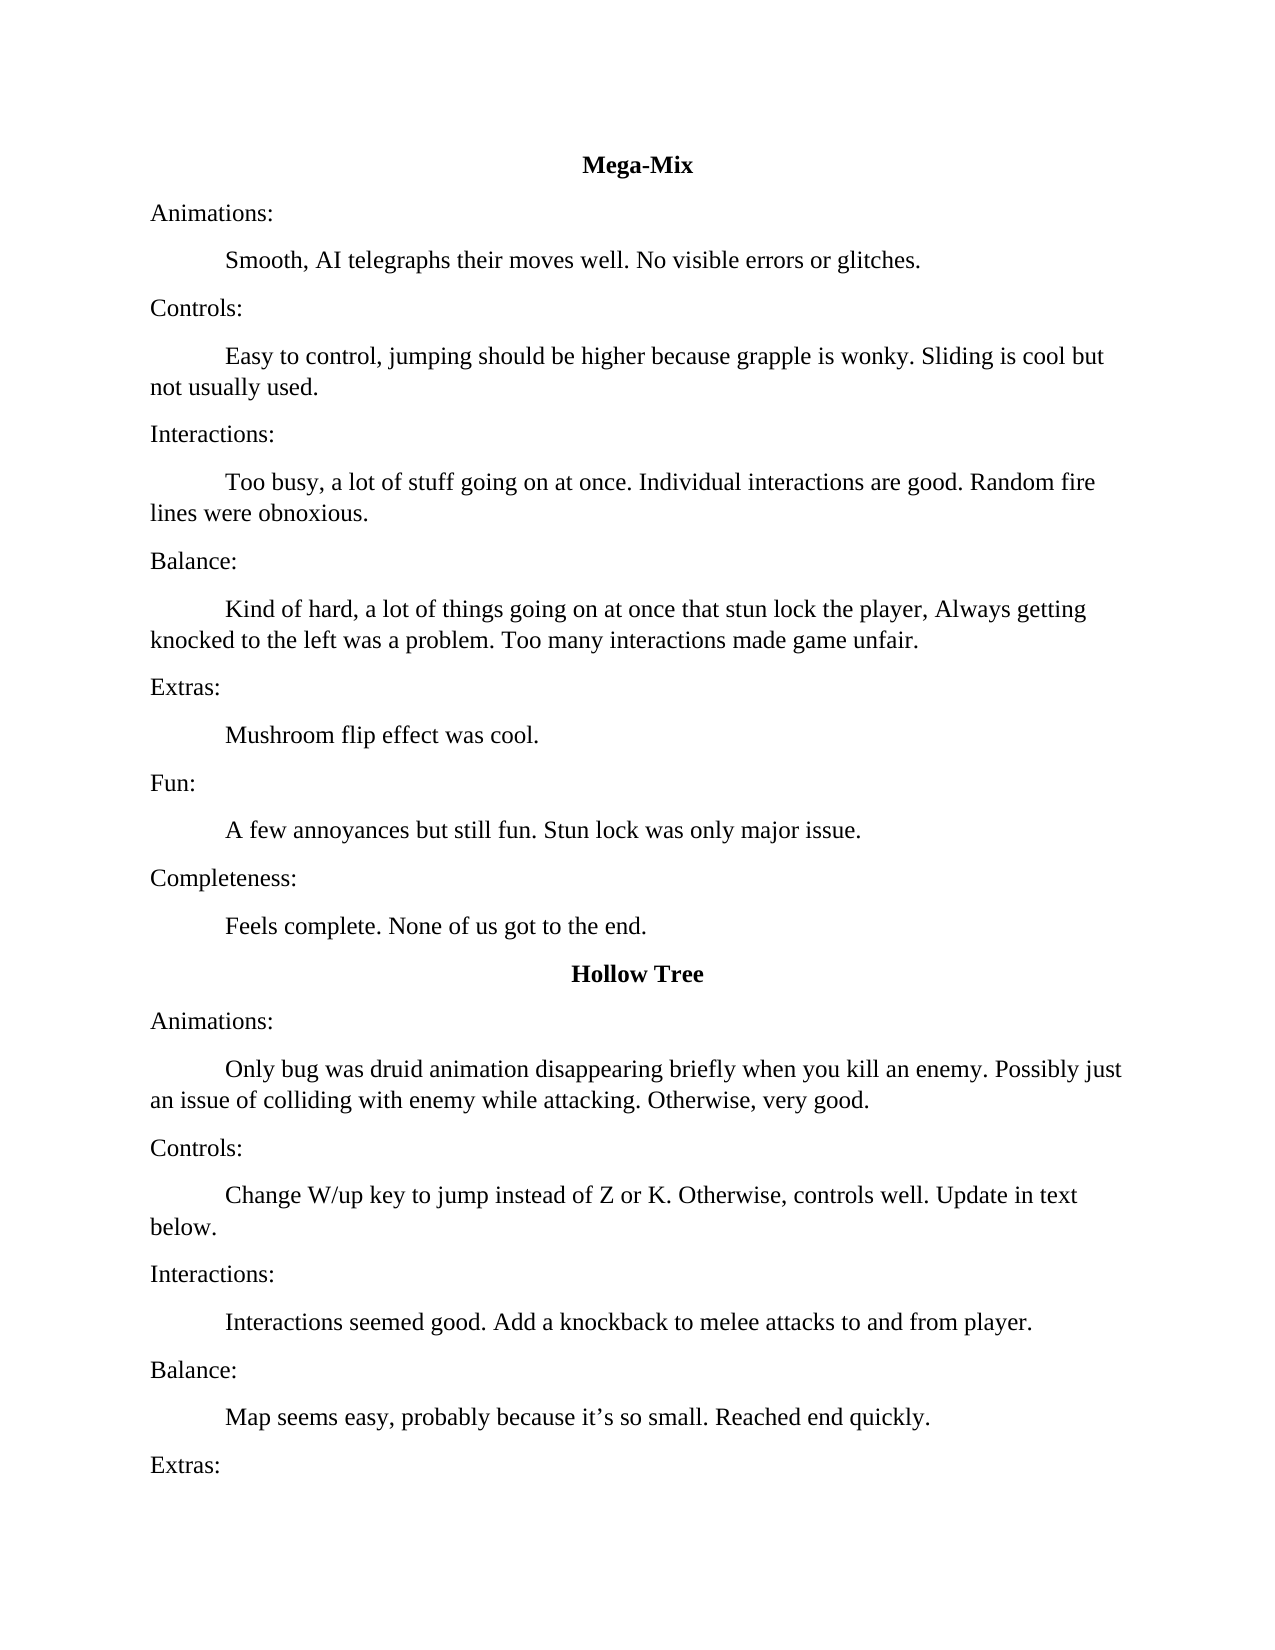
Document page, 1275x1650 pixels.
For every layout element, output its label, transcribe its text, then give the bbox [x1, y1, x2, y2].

text Completeness: [150, 863, 1125, 892]
text Balance: [150, 546, 1125, 575]
text Animations: [150, 1006, 1125, 1035]
text Interactions: [150, 1259, 1125, 1288]
text Fun: [150, 768, 1125, 797]
text Extras: [150, 672, 1125, 701]
text Animations: [150, 198, 1125, 226]
text Too busy, a lot of stuff going on at once. Individual interactions are good. Random fire lines were obnoxious. [150, 467, 1125, 527]
text Mega-Mix [150, 150, 1125, 179]
text Interactions: [150, 419, 1125, 448]
text Extras: [150, 1450, 1125, 1479]
text Interactions seemed good. Add a knockback to melee attacks to and from player. [150, 1307, 1125, 1336]
text Easy to control, jumping should be higher because grapple is wonky. Sliding is cool but not usually used. [150, 341, 1125, 401]
text Kind of hard, a lot of things going on at once that stun lock the player, Always getting knocked to the left was a problem. Too many interactions made game unfair. [150, 594, 1125, 653]
text Hollow Tree [150, 959, 1125, 987]
text Change W/up key to jump instead of Z or K. Otherwise, controls well. Update in text below. [150, 1181, 1125, 1240]
text A few annoyances but still fun. Stun lock was only major issue. [150, 816, 1125, 844]
text Controls: [150, 1133, 1125, 1162]
text Map seems easy, probably because it’s so small. Reached end quickly. [150, 1402, 1125, 1431]
text Only bug was druid animation disappearing briefly when you kill an enemy. Possibly just an issue of colliding with enemy while attacking. Otherwise, very good. [150, 1054, 1125, 1114]
text Smooth, AI telegraphs their moves well. No visible errors or glitches. [150, 245, 1125, 274]
text Balance: [150, 1355, 1125, 1383]
text Controls: [150, 293, 1125, 322]
text Mushroom flip effect was cool. [150, 720, 1125, 749]
text Feels complete. None of us got to the end. [150, 911, 1125, 940]
